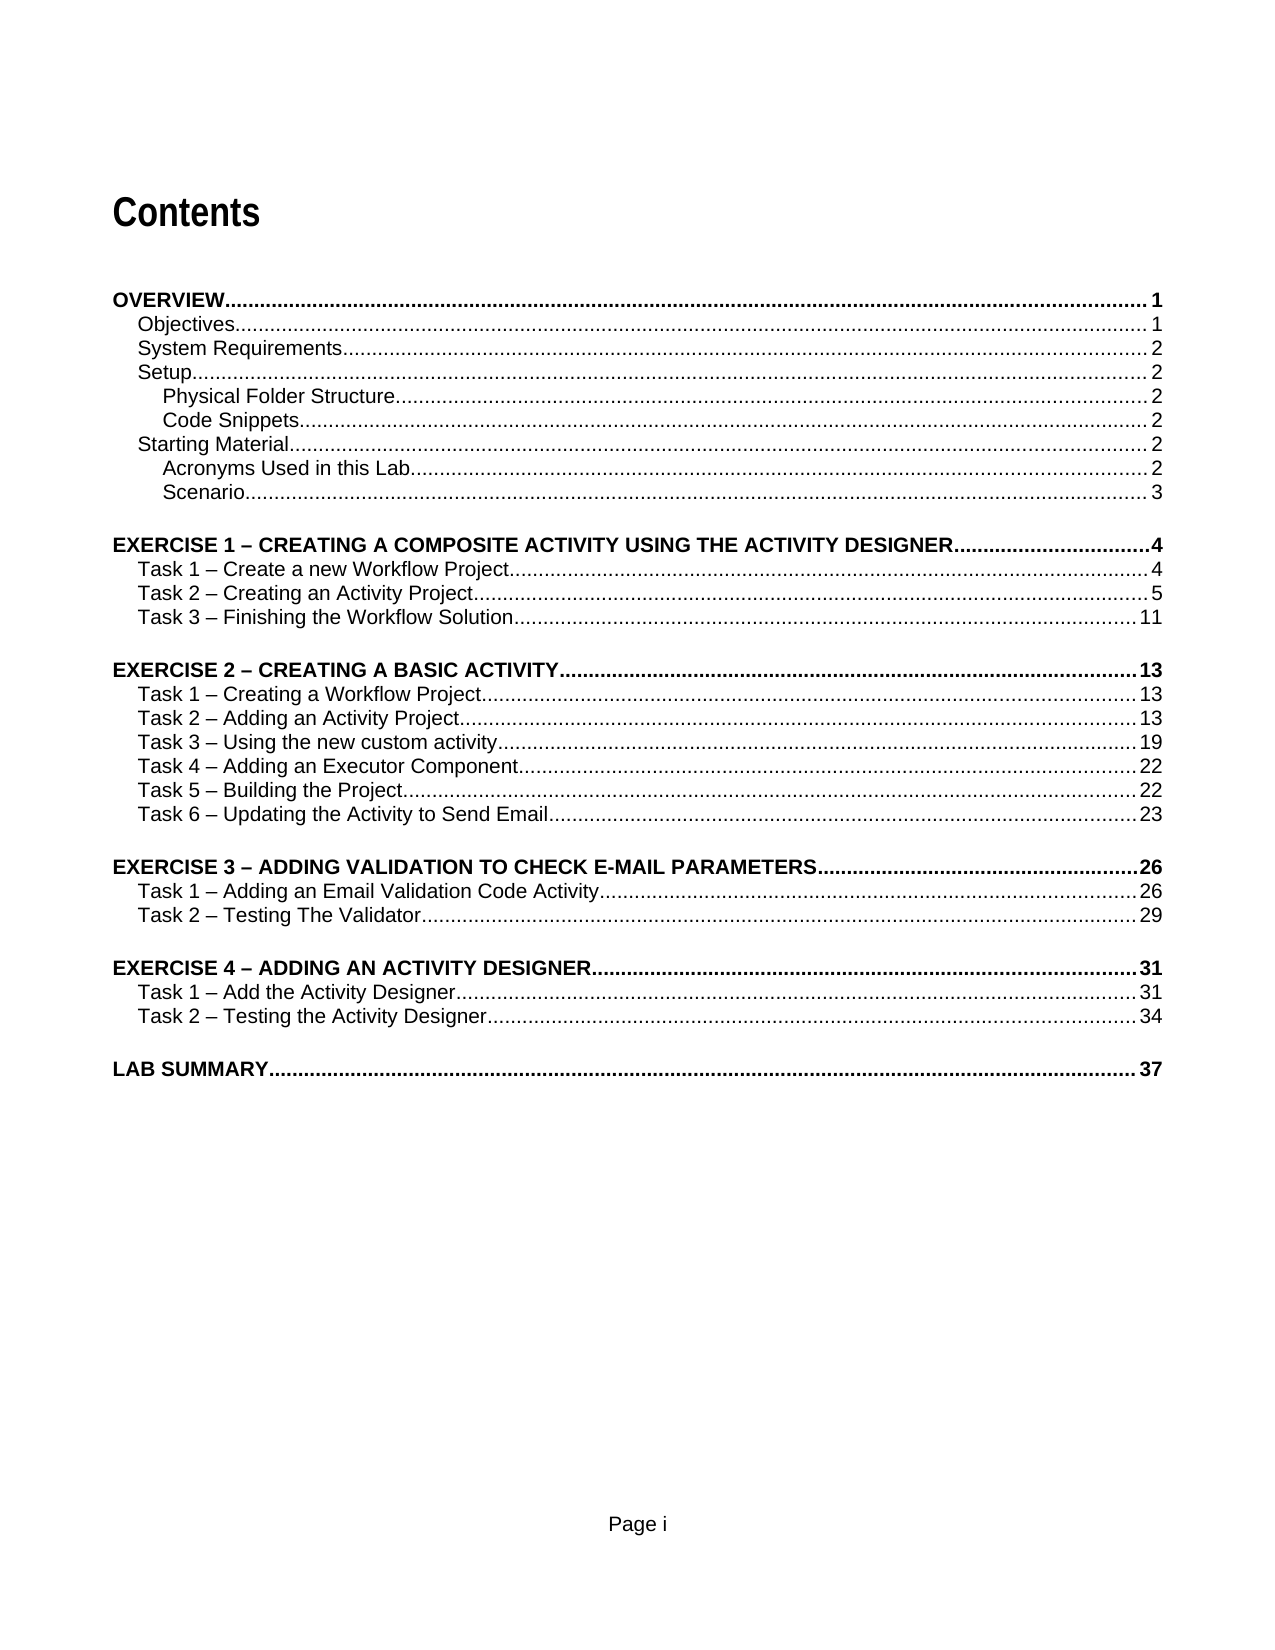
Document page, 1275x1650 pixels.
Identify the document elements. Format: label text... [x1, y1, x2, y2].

text Task 2 – Testing The Validator 29 [137, 903, 1162, 927]
text Overview 1 [112, 288, 1162, 312]
text Exercise 3 – Adding Validation to Check E-Mail Parameters 26 [112, 855, 1162, 879]
text Exercise 4 – Adding an Activity Designer 31 [112, 956, 1162, 980]
text Task 6 – Updating the Activity to Send Email 23 [137, 802, 1162, 826]
text Task 3 – Using the new custom activity 19 [137, 730, 1162, 754]
text System Requirements 2 [137, 336, 1162, 360]
text Task 1 – Create a new Workflow Project 4 [137, 557, 1162, 581]
text Exercise 2 – Creating a Basic Activity 13 [112, 658, 1162, 682]
text Exercise 1 – Creating a Composite Activity Using the Activity Designer 4 [112, 533, 1162, 557]
text Task 1 – Creating a Workflow Project 13 [137, 682, 1162, 706]
text Task 2 – Creating an Activity Project 5 [137, 581, 1162, 605]
text Lab Summary 37 [112, 1057, 1162, 1081]
text Code Snippets 2 [162, 408, 1162, 432]
text Scenario 3 [162, 480, 1162, 504]
text Task 4 – Adding an Executor Component 22 [137, 754, 1162, 778]
text Contents [112, 187, 1162, 235]
text Task 1 – Add the Activity Designer 31 [137, 980, 1162, 1004]
text Task 2 – Testing the Activity Designer 34 [137, 1004, 1162, 1028]
text Objectives 1 [137, 312, 1162, 336]
text Setup 2 [137, 360, 1162, 384]
text Task 2 – Adding an Activity Project 13 [137, 706, 1162, 730]
text Task 1 – Adding an Email Validation Code Activity 26 [137, 879, 1162, 903]
text Task 3 – Finishing the Workflow Solution 11 [137, 605, 1162, 629]
text Acronyms Used in this Lab 2 [162, 456, 1162, 480]
text Starting Material 2 [137, 432, 1162, 456]
text Task 5 – Building the Project 22 [137, 778, 1162, 802]
text Physical Folder Structure 2 [162, 384, 1162, 408]
